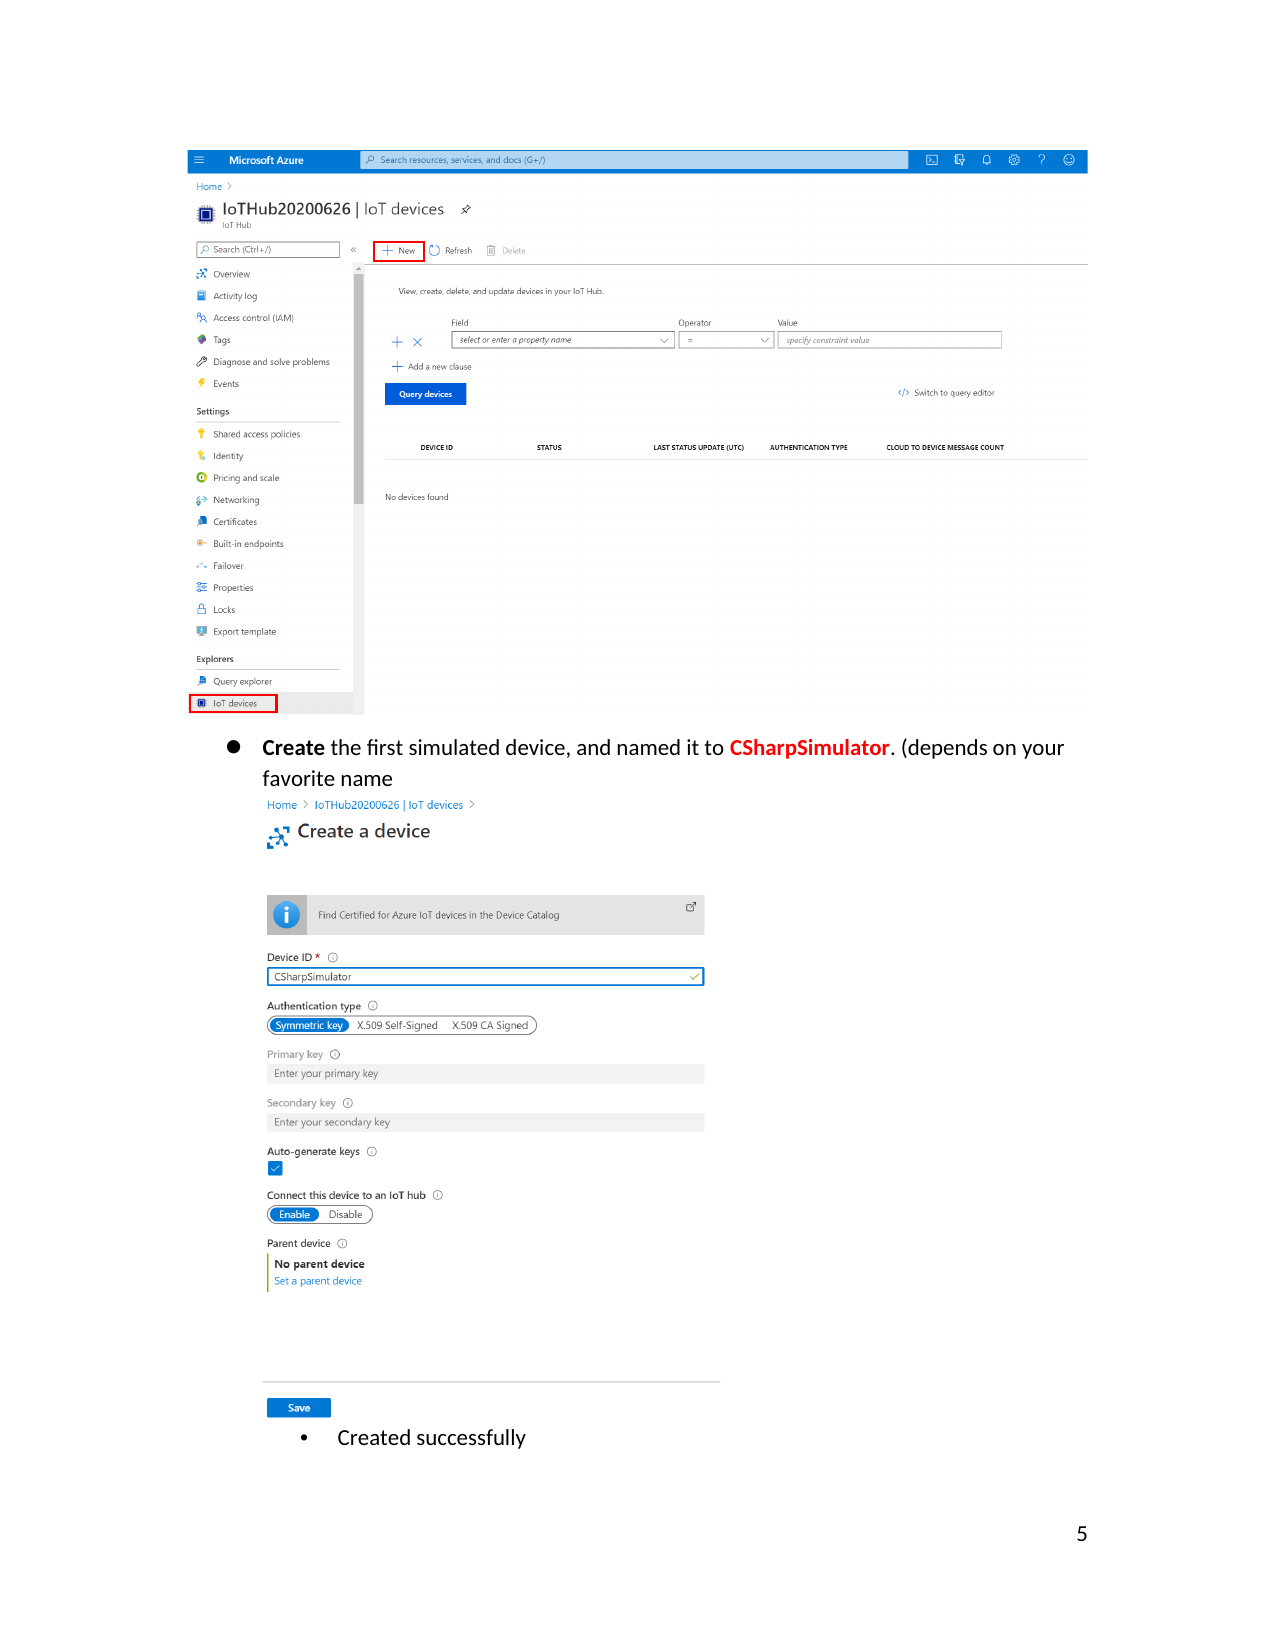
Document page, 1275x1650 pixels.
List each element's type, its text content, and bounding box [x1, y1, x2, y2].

picture [262, 793, 727, 1422]
picture [187, 150, 1088, 715]
list Created successfully [300, 1423, 1087, 1452]
